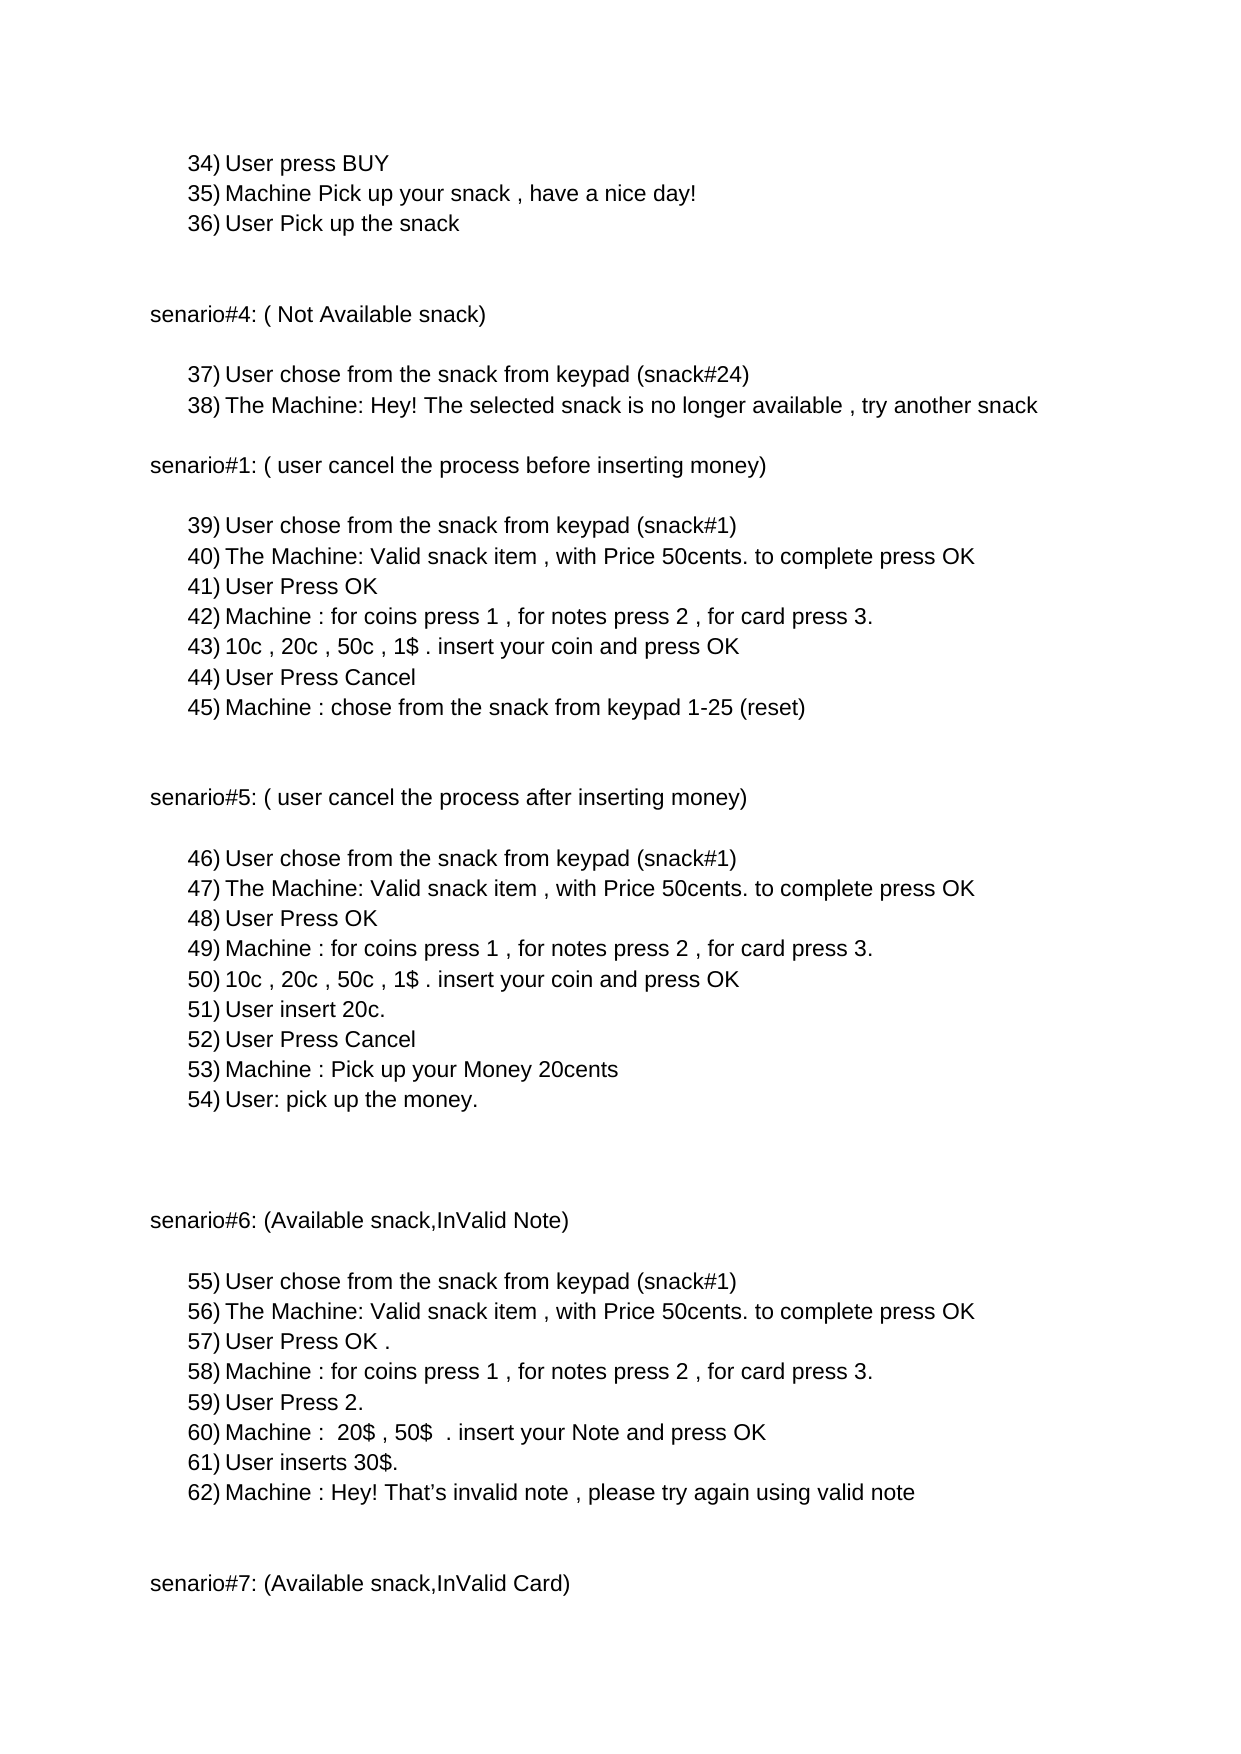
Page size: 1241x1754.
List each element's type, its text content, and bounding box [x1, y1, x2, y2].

list The Machine: Hey! The selected snack is no longer available , try another snack [187, 392, 1090, 418]
list Machine : 20$ , 50$ . insert your Note and press OK [187, 1419, 1090, 1445]
text senario#1: ( user cancel the process before inserting money) [150, 452, 1090, 478]
list User chose from the snack from keypad (snack#1) [187, 512, 1090, 539]
list User Press OK . [187, 1328, 1090, 1354]
list The Machine: Valid snack item , with Price 50cents. to complete press OK [187, 543, 1090, 569]
list User Press OK [187, 573, 1090, 599]
list User Pick up the snack [187, 210, 1090, 237]
list User: pick up the money. [187, 1086, 1090, 1113]
list Machine : for coins press 1 , for notes press 2 , for card press 3. [187, 603, 1090, 629]
list Machine : for coins press 1 , for notes press 2 , for card press 3. [187, 1358, 1090, 1385]
list The Machine: Valid snack item , with Price 50cents. to complete press OK [187, 875, 1090, 901]
list Machine : Pick up your Money 20cents [187, 1056, 1090, 1083]
list Machine : Hey! That’s invalid note , please try again using valid note [187, 1479, 1090, 1506]
list User Press 2. [187, 1388, 1090, 1415]
text senario#6: (Available snack,InValid Note) [150, 1207, 1090, 1234]
text senario#7: (Available snack,InValid Card) [150, 1570, 1090, 1596]
list User insert 20c. [187, 996, 1090, 1022]
list User chose from the snack from keypad (snack#1) [187, 845, 1090, 871]
list Machine : for coins press 1 , for notes press 2 , for card press 3. [187, 935, 1090, 962]
list User chose from the snack from keypad (snack#1) [187, 1268, 1090, 1294]
list User Press Cancel [187, 663, 1090, 690]
list User Press Cancel [187, 1026, 1090, 1052]
list 10c , 20c , 50c , 1$ . insert your coin and press OK [187, 966, 1090, 992]
list 10c , 20c , 50c , 1$ . insert your coin and press OK [187, 633, 1090, 660]
list User press BUY [187, 150, 1090, 176]
list User chose from the snack from keypad (snack#24) [187, 361, 1090, 388]
text senario#5: ( user cancel the process after inserting money) [150, 784, 1090, 811]
list User inserts 30$. [187, 1449, 1090, 1475]
text senario#4: ( Not Available snack) [150, 301, 1090, 327]
list The Machine: Valid snack item , with Price 50cents. to complete press OK [187, 1298, 1090, 1324]
list Machine Pick up your snack , have a nice day! [187, 180, 1090, 207]
list User Press OK [187, 905, 1090, 932]
list Machine : chose from the snack from keypad 1-25 (reset) [187, 694, 1090, 720]
